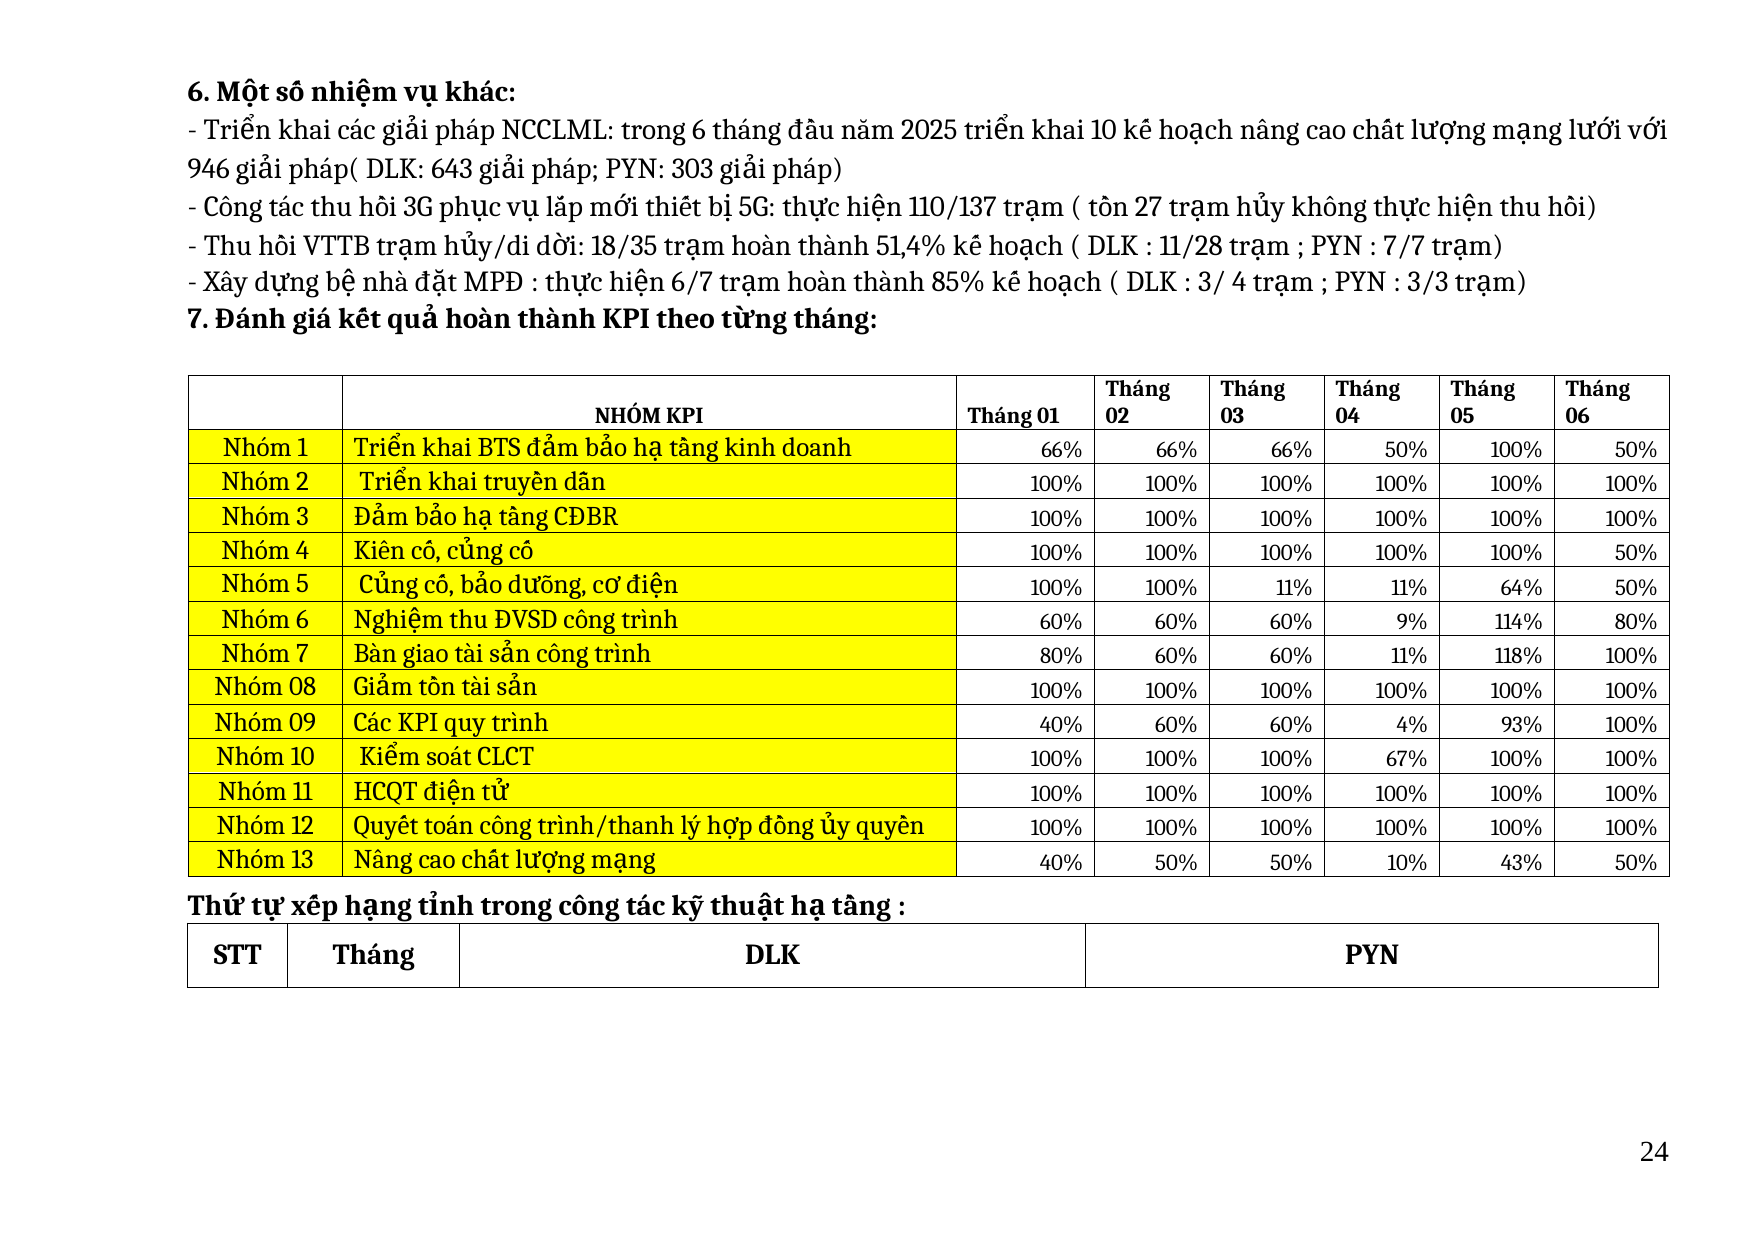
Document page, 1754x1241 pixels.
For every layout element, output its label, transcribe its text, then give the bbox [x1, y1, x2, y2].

table_cell 100% [957, 499, 1094, 532]
table_cell 80% [957, 636, 1094, 669]
table_header Tháng 06 [1555, 376, 1669, 429]
list - Triển khai các giải pháp NCCLML: trong 6 tháng đầu năm 2025 triển khai 10 kế hoạch nâng cao chất lượng mạng lưới với 946 giải pháp( DLK: 643 giải pháp; PYN: 303 giải pháp) [187, 113, 1668, 186]
table_cell 66% [1210, 430, 1324, 463]
table_cell Nhóm 3 [189, 499, 342, 532]
table_cell Nhóm 2 [189, 464, 342, 497]
table_cell Nhóm 13 [189, 842, 342, 876]
table_cell Kiên cố, củng cố [343, 533, 956, 566]
table_cell 40% [957, 705, 1094, 738]
table_cell 40% [957, 842, 1094, 876]
table_cell 100% [1555, 705, 1669, 738]
table_cell 100% [1555, 774, 1669, 807]
table_header Tháng 03 [1210, 376, 1324, 429]
table_cell 60% [1095, 602, 1209, 635]
table_cell 50% [1210, 842, 1324, 876]
table_cell Nhóm 09 [189, 705, 342, 738]
table_cell Triển khai truyền dẫn [343, 464, 956, 497]
table_cell 100% [1325, 808, 1439, 841]
table_cell 100% [1210, 499, 1324, 532]
table_header [189, 376, 342, 429]
table_cell 64% [1440, 567, 1554, 601]
text 7. Đánh giá kết quả hoàn thành KPI theo từng tháng: [187, 302, 1668, 336]
table_cell 100% [1095, 499, 1209, 532]
table_cell 11% [1325, 567, 1439, 601]
table_cell 60% [1210, 636, 1324, 669]
table_cell Nhóm 4 [189, 533, 342, 566]
table_cell 50% [1325, 430, 1439, 463]
table_cell 100% [1555, 739, 1669, 772]
table_cell 100% [1325, 464, 1439, 497]
text - Thu hồi VTTB trạm hủy/di dời: 18/35 trạm hoàn thành 51,4% kế hoạch ( DLK : 11/28 trạm ; PYN : 7/7 trạm) [187, 229, 1668, 263]
table_cell 50% [1555, 430, 1669, 463]
table_cell 9% [1325, 602, 1439, 635]
table_header Tháng 02 [1095, 376, 1209, 429]
table_cell 100% [1555, 464, 1669, 497]
table_cell 100% [1440, 533, 1554, 566]
table_cell 93% [1440, 705, 1554, 738]
table_cell 60% [1095, 705, 1209, 738]
list - Công tác thu hồi 3G phục vụ lắp mới thiết bị 5G: thực hiện 110/137 trạm ( tồn 27 trạm hủy không thực hiện thu hồi) [187, 191, 1668, 224]
text Thứ tự xếp hạng tỉnh trong công tác kỹ thuật hạ tầng : [187, 889, 1668, 923]
table_cell 100% [1210, 808, 1324, 841]
table_header Tháng 01 [957, 376, 1094, 429]
table_cell Nhóm 12 [189, 808, 342, 841]
table_cell 100% [1095, 533, 1209, 566]
table_cell 60% [957, 602, 1094, 635]
table_cell 100% [1325, 499, 1439, 532]
table_cell 100% [1095, 567, 1209, 601]
table_cell 100% [1440, 808, 1554, 841]
text - Xây dựng bệ nhà đặt MPĐ : thực hiện 6/7 trạm hoàn thành 85% kế hoạch ( DLK : 3/ 4 trạm ; PYN : 3/3 trạm) [187, 266, 1668, 299]
table_cell 50% [1095, 842, 1209, 876]
table_cell Nhóm 10 [189, 739, 342, 772]
table_cell 50% [1555, 533, 1669, 566]
table_cell 100% [1325, 774, 1439, 807]
table_header Tháng 05 [1440, 376, 1554, 429]
table_cell 100% [1210, 670, 1324, 704]
table_cell 11% [1210, 567, 1324, 601]
table_cell 60% [1095, 636, 1209, 669]
table_cell Nhóm 08 [189, 670, 342, 704]
table_cell 100% [1095, 739, 1209, 772]
table_cell Đảm bảo hạ tầng CĐBR [343, 499, 956, 532]
table_cell 11% [1325, 636, 1439, 669]
table_cell HCQT điện tử [343, 774, 956, 807]
table_cell 100% [1440, 774, 1554, 807]
table_cell 4% [1325, 705, 1439, 738]
table_cell 100% [1210, 739, 1324, 772]
table_cell Củng cố, bảo dưõng, cơ điện [343, 567, 956, 601]
table_cell 100% [957, 774, 1094, 807]
table_cell 100% [957, 533, 1094, 566]
table_cell 80% [1555, 602, 1669, 635]
table_cell Kiểm soát CLCT [343, 739, 956, 772]
table_cell Bàn giao tài sản công trình [343, 636, 956, 669]
table_cell 100% [1210, 533, 1324, 566]
table_cell 10% [1325, 842, 1439, 876]
table_cell 60% [1210, 602, 1324, 635]
table_cell 100% [1095, 774, 1209, 807]
table_cell 100% [1555, 636, 1669, 669]
table_cell Giảm tồn tài sản [343, 670, 956, 704]
table_cell 50% [1555, 567, 1669, 601]
table_cell Nhóm 11 [189, 774, 342, 807]
table_header STT [188, 924, 287, 987]
table_header Tháng [288, 924, 459, 987]
table_cell 100% [1210, 464, 1324, 497]
table_cell Nhóm 1 [189, 430, 342, 463]
table_cell 100% [1440, 499, 1554, 532]
table_cell 100% [1210, 774, 1324, 807]
table_cell 100% [1095, 464, 1209, 497]
table_cell Nâng cao chất lượng mạng [343, 842, 956, 876]
table_cell Các KPI quy trình [343, 705, 956, 738]
table_cell 100% [1440, 430, 1554, 463]
table_cell 100% [1095, 808, 1209, 841]
table_cell 100% [957, 670, 1094, 704]
table_cell Triển khai BTS đảm bảo hạ tầng kinh doanh [343, 430, 956, 463]
table_cell 100% [957, 808, 1094, 841]
table_header PYN [1086, 924, 1658, 987]
table_cell 100% [1555, 499, 1669, 532]
table_cell 50% [1555, 842, 1669, 876]
table_cell 100% [957, 567, 1094, 601]
table_cell Nghiệm thu ĐVSD công trình [343, 602, 956, 635]
table_cell 66% [1095, 430, 1209, 463]
table_cell 100% [1325, 533, 1439, 566]
table_cell Nhóm 7 [189, 636, 342, 669]
table_cell 100% [1440, 739, 1554, 772]
table_cell 100% [1440, 670, 1554, 704]
table_cell 100% [957, 739, 1094, 772]
table_cell 100% [1555, 808, 1669, 841]
list 6. Một số nhiệm vụ khác: [187, 75, 1668, 108]
table_cell 100% [1325, 670, 1439, 704]
table_cell 66% [957, 430, 1094, 463]
table_cell 100% [1440, 464, 1554, 497]
table_cell 100% [1095, 670, 1209, 704]
table_cell Quyết toán công trình/thanh lý hợp đồng ủy quyền [343, 808, 956, 841]
table_cell 43% [1440, 842, 1554, 876]
table_cell Nhóm 5 [189, 567, 342, 601]
table_cell 100% [1555, 670, 1669, 704]
table_cell 118% [1440, 636, 1554, 669]
table_cell 100% [957, 464, 1094, 497]
table_cell 114% [1440, 602, 1554, 635]
table_header DLK [460, 924, 1085, 987]
table_header NHÓM KPI [343, 376, 956, 429]
table_cell 67% [1325, 739, 1439, 772]
table_header Tháng 04 [1325, 376, 1439, 429]
table_cell 60% [1210, 705, 1324, 738]
table_cell Nhóm 6 [189, 602, 342, 635]
